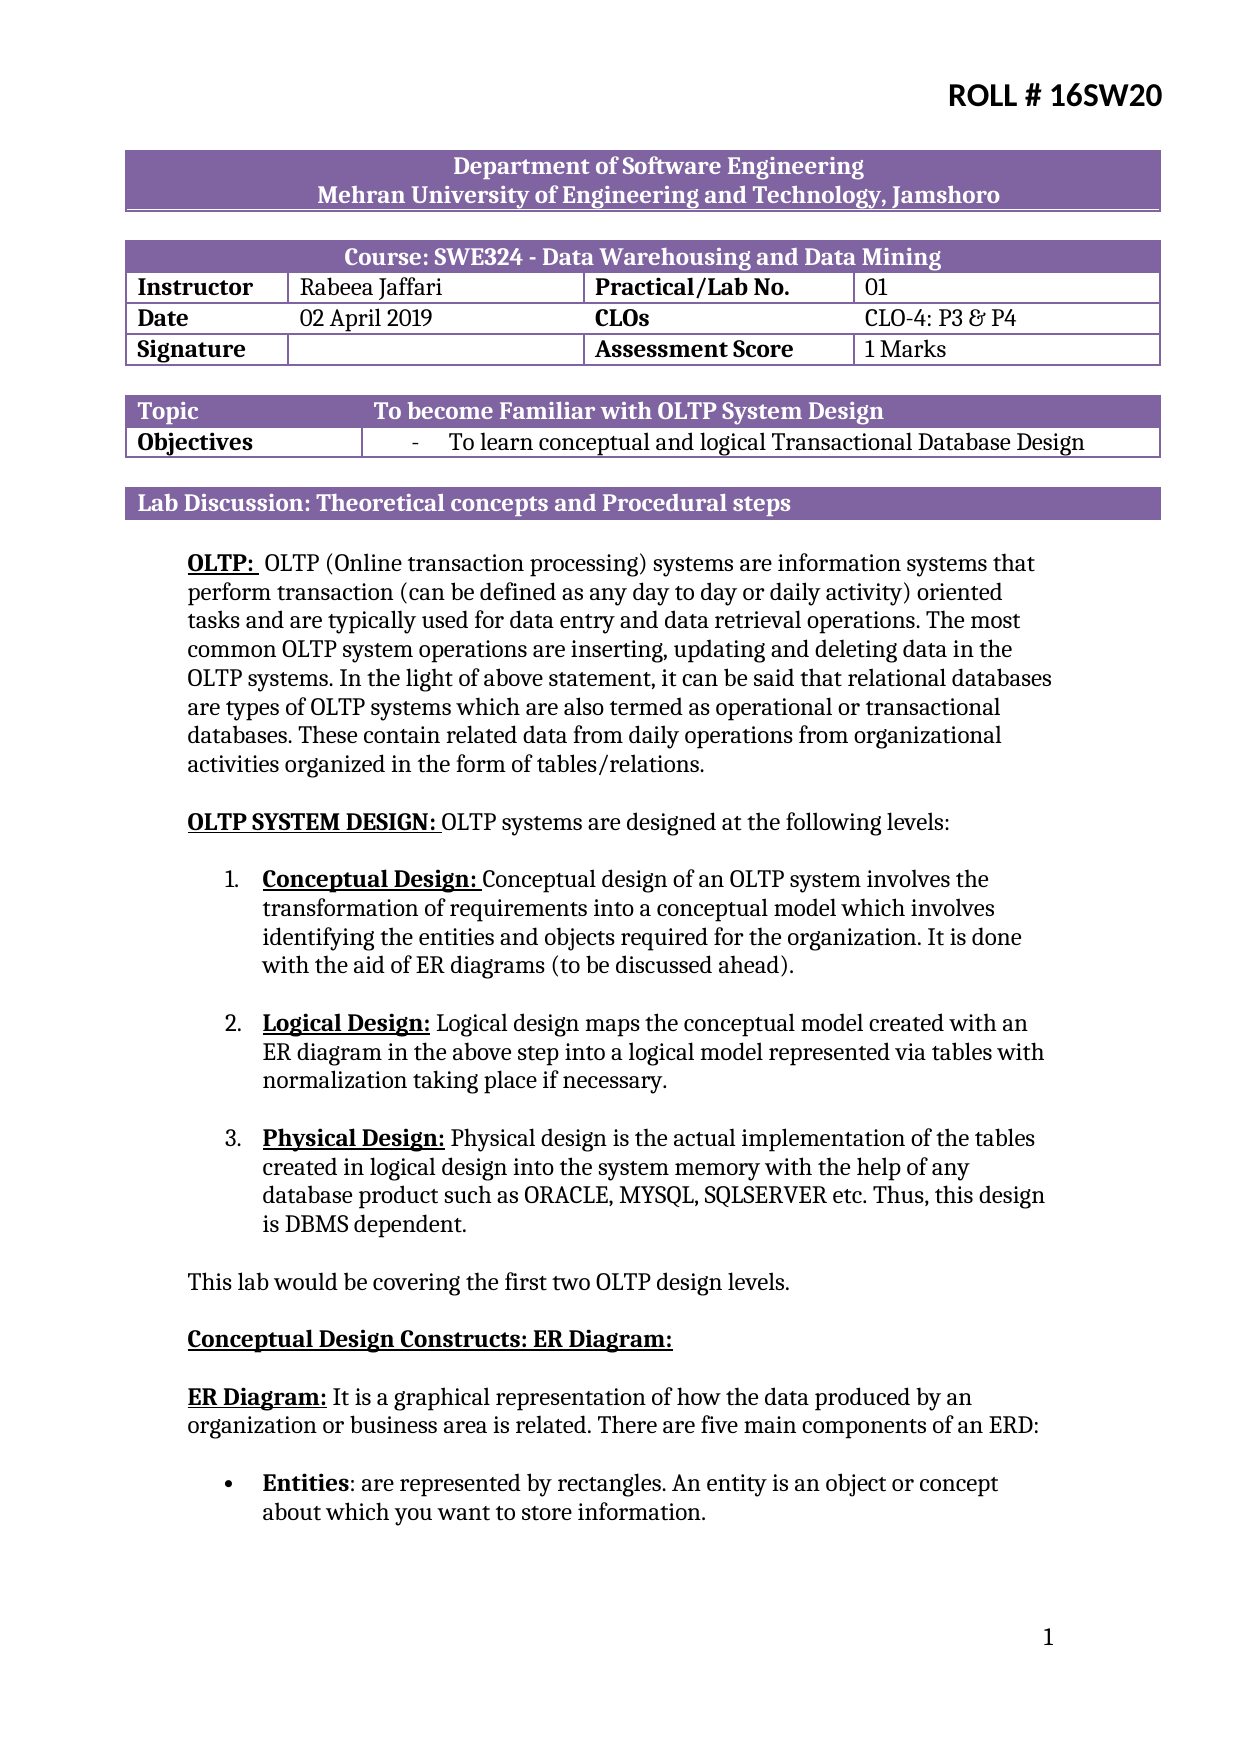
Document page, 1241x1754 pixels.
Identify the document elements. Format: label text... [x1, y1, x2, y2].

table_cell 02 April 2019 [288, 304, 584, 333]
table_header Lab Discussion: Theoretical concepts and Procedural steps [127, 489, 1159, 518]
table_cell Signature [127, 335, 287, 364]
text Conceptual Design Constructs: ER Diagram: [187, 1325, 1053, 1354]
table_cell CLOs [584, 304, 854, 333]
table_cell [289, 335, 583, 364]
table_cell Date [127, 304, 288, 333]
text OLTP SYSTEM DESIGN: OLTP systems are designed at the following levels: [187, 807, 1053, 836]
table_cell Instructor [127, 273, 287, 302]
table_header Topic [127, 397, 362, 425]
list Physical Design: Physical design is the actual implementation of the tables created in logical design into the system memory with the help of any database product such as ORACLE, MYSQL, SQLSERVER etc. Thus, this design is DBMS dependent. [225, 1124, 1053, 1239]
table_cell 01 [855, 273, 1159, 302]
table_cell 1 Marks [855, 335, 1159, 364]
text ER Diagram: It is a graphical representation of how the data produced by an organization or business area is related. There are five main components of an ERD: [187, 1382, 1053, 1440]
list Entities: are represented by rectangles. An entity is an object or concept about which you want to store information. [225, 1469, 1053, 1526]
table_header To become Familiar with OLTP System Design [362, 397, 1159, 425]
table_header Department of Software Engineering Mehran University of Engineering and Technology, Jamshoro [127, 152, 1159, 209]
text This lab would be covering the first two OLTP design levels. [187, 1267, 1053, 1296]
list Conceptual Design: Conceptual design of an OLTP system involves the transformation of requirements into a conceptual model which involves identifying the entities and objects required for the organization. It is done with the aid of ER diagrams (to be discussed ahead). [225, 865, 1053, 980]
table_cell CLO-4: P3 & P4 [854, 304, 1159, 333]
table_cell Practical/Lab No. [585, 273, 853, 302]
text OLTP: OLTP (Online transaction processing) systems are information systems that perform transaction (can be defined as any day to day or daily activity) oriented tasks and are typically used for data entry and data retrieval operations. The most common OLTP system operations are inserting, updating and deleting data in the OLTP systems. In the light of above statement, it can be said that relational databases are types of OLTP systems which are also termed as operational or transactional databases. These contain related data from daily operations from organizational activities organized in the form of tables/relations. [187, 549, 1053, 779]
table_cell To learn conceptual and logical Transactional Database Design [363, 428, 1159, 456]
table_cell Objectives [127, 428, 361, 456]
table_header Course: SWE324 - Data Warehousing and Data Mining [127, 243, 1159, 271]
list Logical Design: Logical design maps the conceptual model created with an ER diagram in the above step into a logical model represented via tables with normalization taking place if necessary. [225, 1009, 1053, 1095]
table_cell Rabeea Jaffari [289, 273, 583, 302]
table_cell Assessment Score [585, 335, 853, 364]
